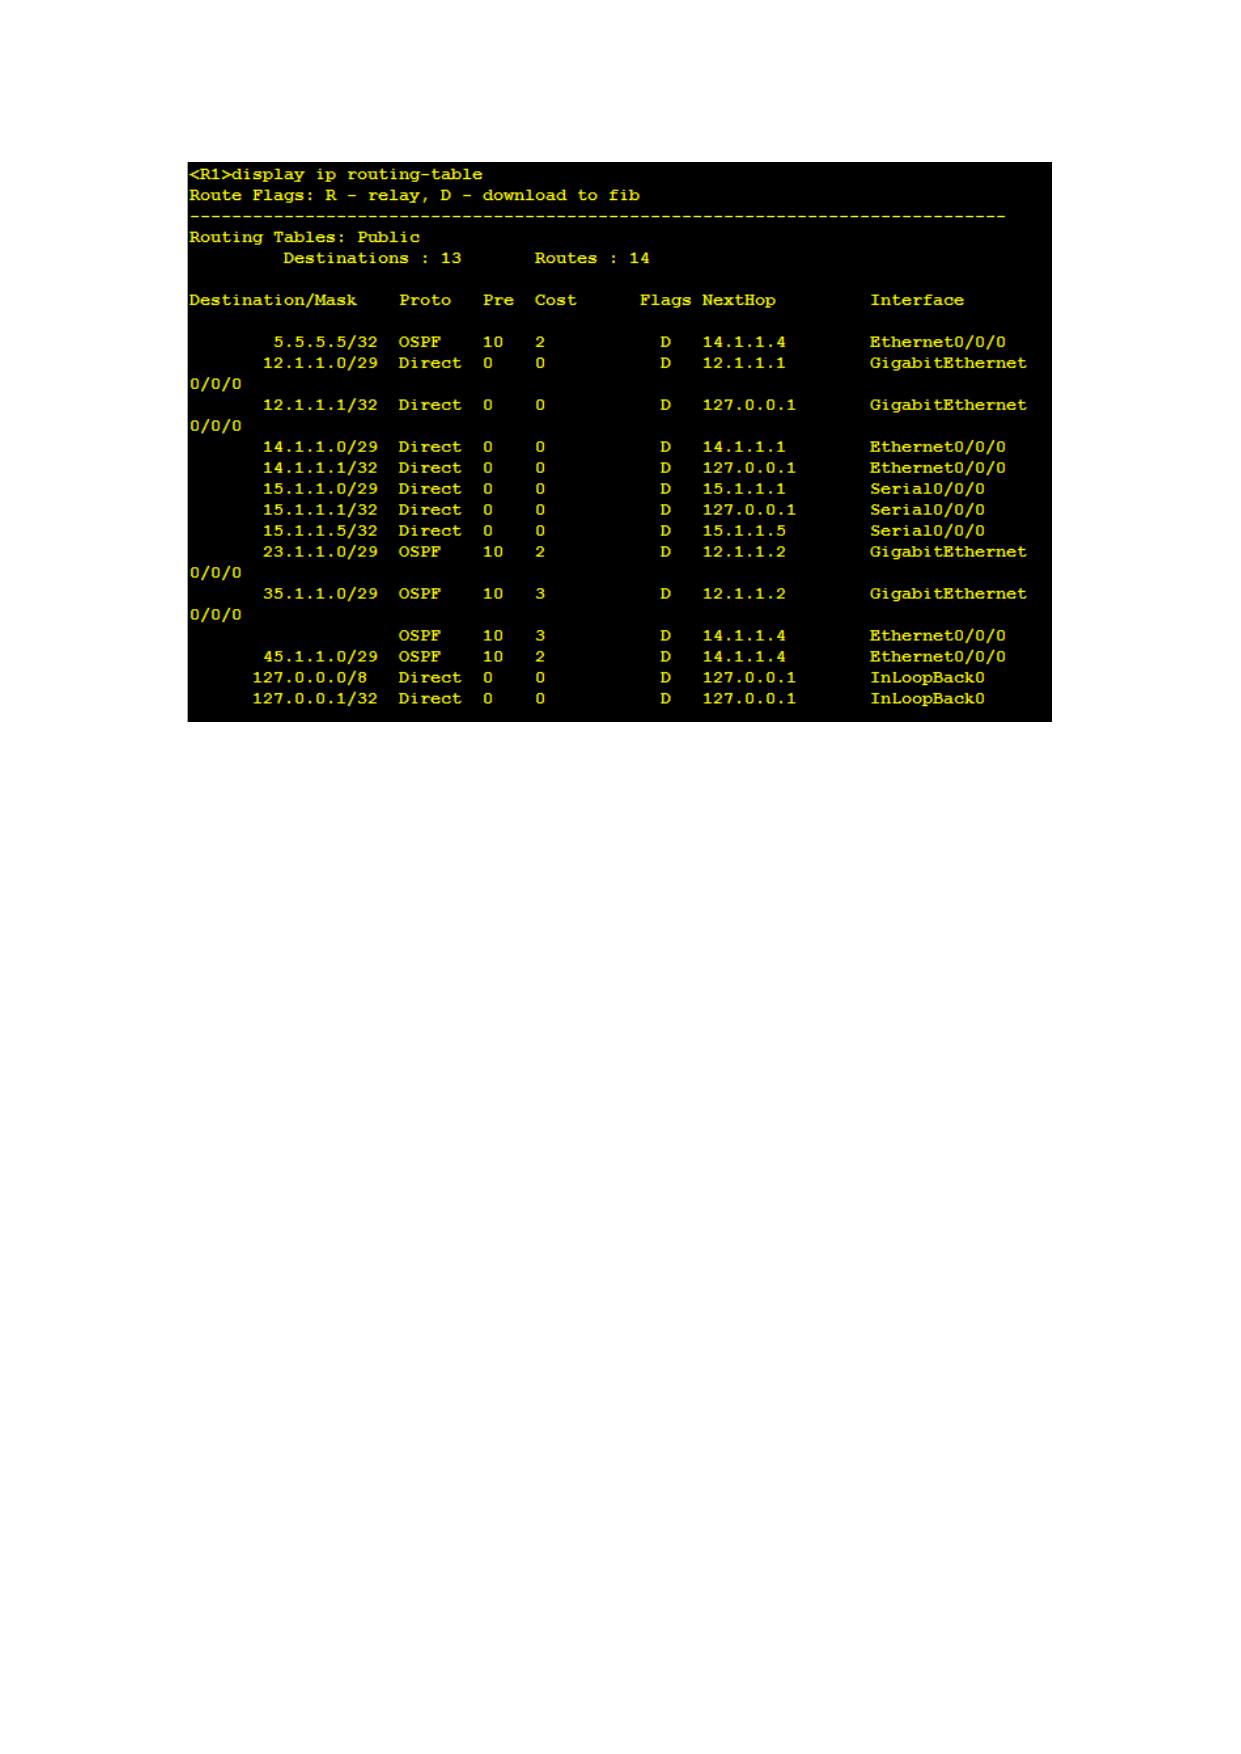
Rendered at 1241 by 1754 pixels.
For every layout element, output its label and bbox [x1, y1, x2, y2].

picture [187, 162, 1052, 722]
